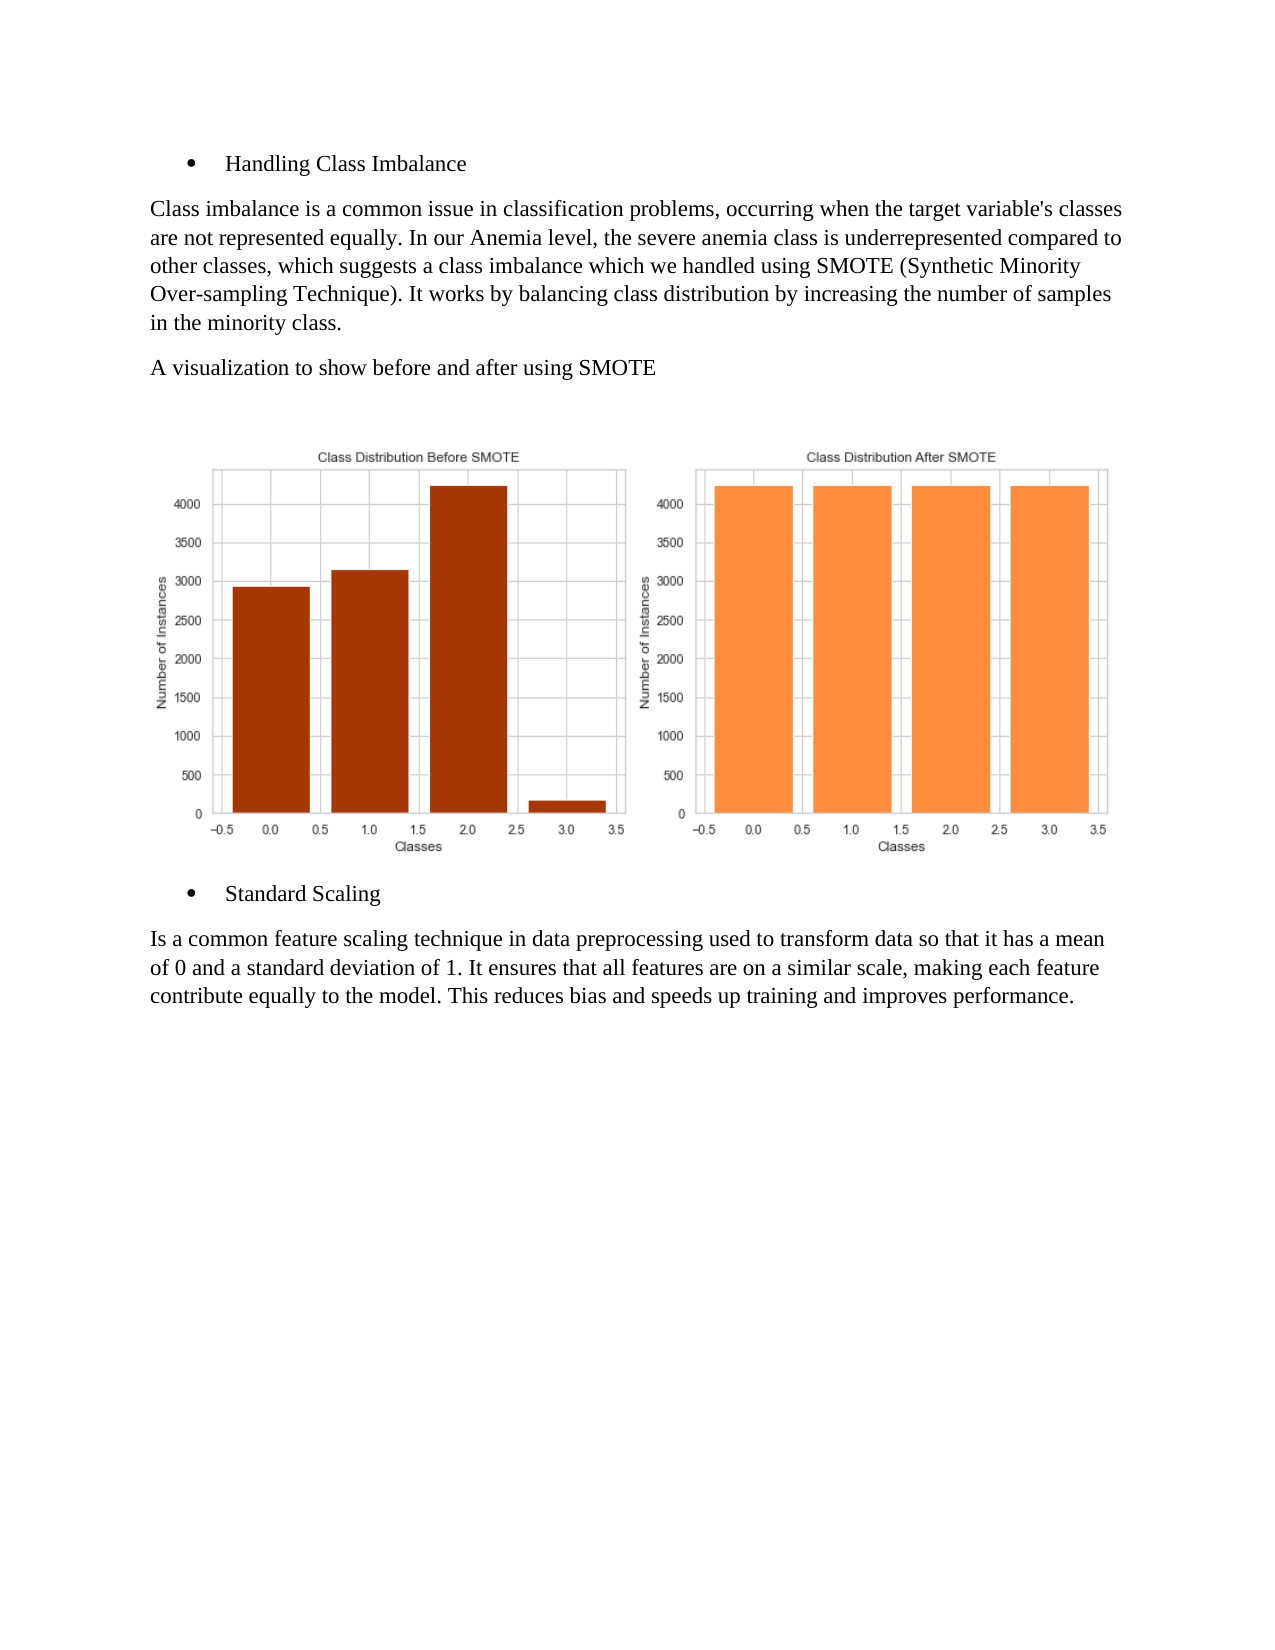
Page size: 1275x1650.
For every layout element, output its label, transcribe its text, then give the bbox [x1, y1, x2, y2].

list Handling Class Imbalance [187, 150, 1125, 176]
text A visualization to show before and after using SMOTE [150, 354, 1125, 380]
list Standard Scaling [187, 880, 1125, 907]
text Class imbalance is a common issue in classification problems, occurring when the target variable's classes are not represented equally. In our Anemia level, the severe anemia class is underrepresented compared to other classes, which suggests a class imbalance which we handled using SMOTE (Synthetic Minority Over-sampling Technique). It works by balancing class distribution by increasing the number of samples in the minority class. [150, 195, 1125, 335]
picture [150, 444, 1114, 862]
text Is a common feature scaling technique in data preprocessing used to transform data so that it has a mean of 0 and a standard deviation of 1. It ensures that all features are on a similar scale, making each feature contribute equally to the model. This reduces bias and speeds up training and improves performance. [150, 925, 1125, 1008]
